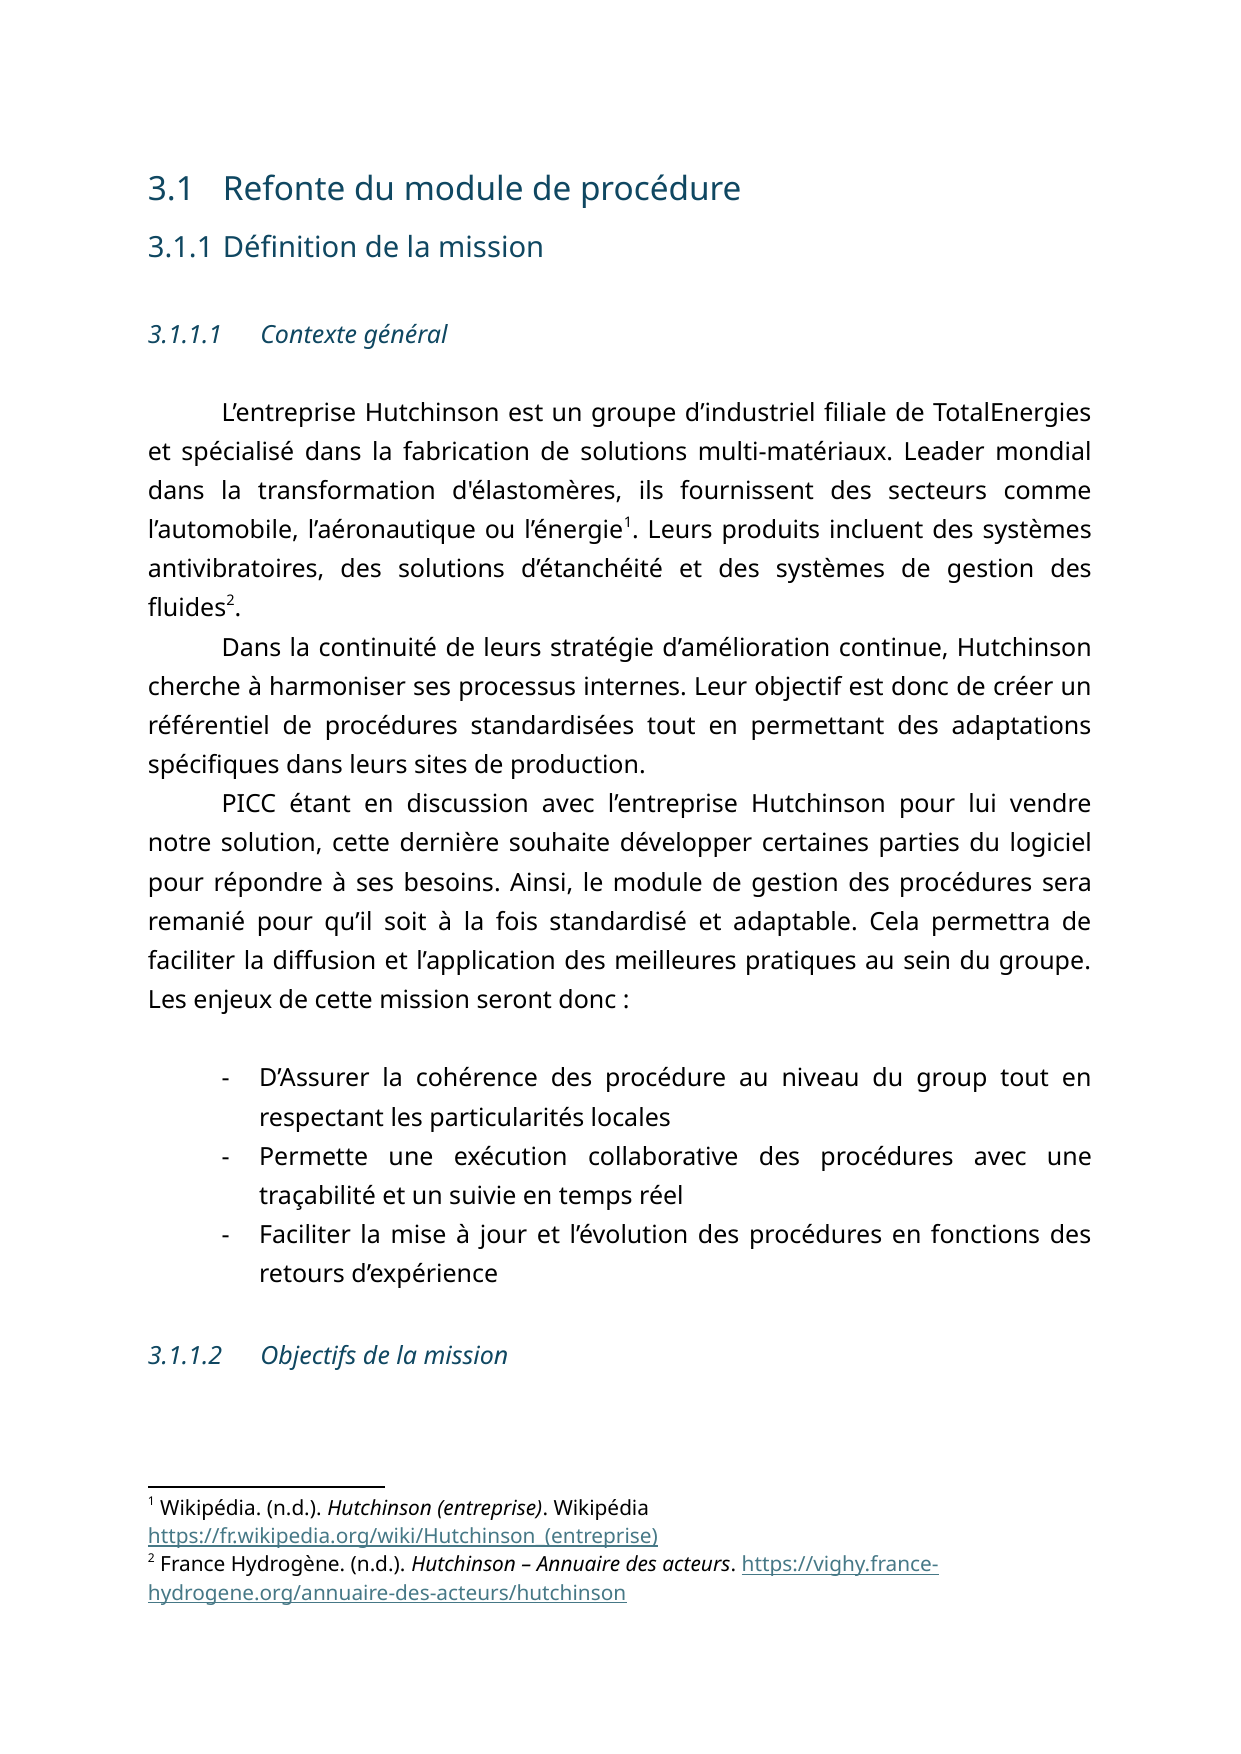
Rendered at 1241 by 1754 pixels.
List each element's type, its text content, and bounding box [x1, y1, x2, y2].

text L’entreprise Hutchinson est un groupe d’industriel filiale de TotalEnergies et spécialisé dans la fabrication de solutions multi-matériaux. Leader mondial dans la transformation d'élastomères, ils fournissent des secteurs comme l’automobile, l’aéronautique ou l’énergie. Leurs produits incluent des systèmes antivibratoires, des solutions d’étanchéité et des systèmes de gestion des fluides. [148, 394, 1093, 624]
subtitle Définition de la mission [148, 226, 1093, 266]
subtitle Refonte du module de procédure [148, 164, 1093, 210]
text PICC étant en discussion avec l’entreprise Hutchinson pour lui vendre notre solution, cette dernière souhaite développer certaines parties du logiciel pour répondre à ses besoins. Ainsi, le module de gestion des procédures sera remanié pour qu’il soit à la fois standardisé et adaptable. Cela permettra de faciliter la diffusion et l’application des meilleures pratiques au sein du groupe. Les enjeux de cette mission seront donc : [148, 786, 1093, 1016]
subtitle Objectifs de la mission [148, 1337, 1093, 1371]
list Permette une exécution collaborative des procédures avec une traçabilité et un suivie en temps réel [221, 1138, 1093, 1212]
subtitle Contexte général [148, 317, 1093, 351]
text Dans la continuité de leurs stratégie d’amélioration continue, Hutchinson cherche à harmoniser ses processus internes. Leur objectif est donc de créer un référentiel de procédures standardisées tout en permettant des adaptations spécifiques dans leurs sites de production. [148, 629, 1093, 781]
list D’Assurer la cohérence des procédure au niveau du group tout en respectant les particularités locales [221, 1060, 1093, 1133]
list Faciliter la mise à jour et l’évolution des procédures en fonctions des retours d’expérience [221, 1217, 1093, 1290]
